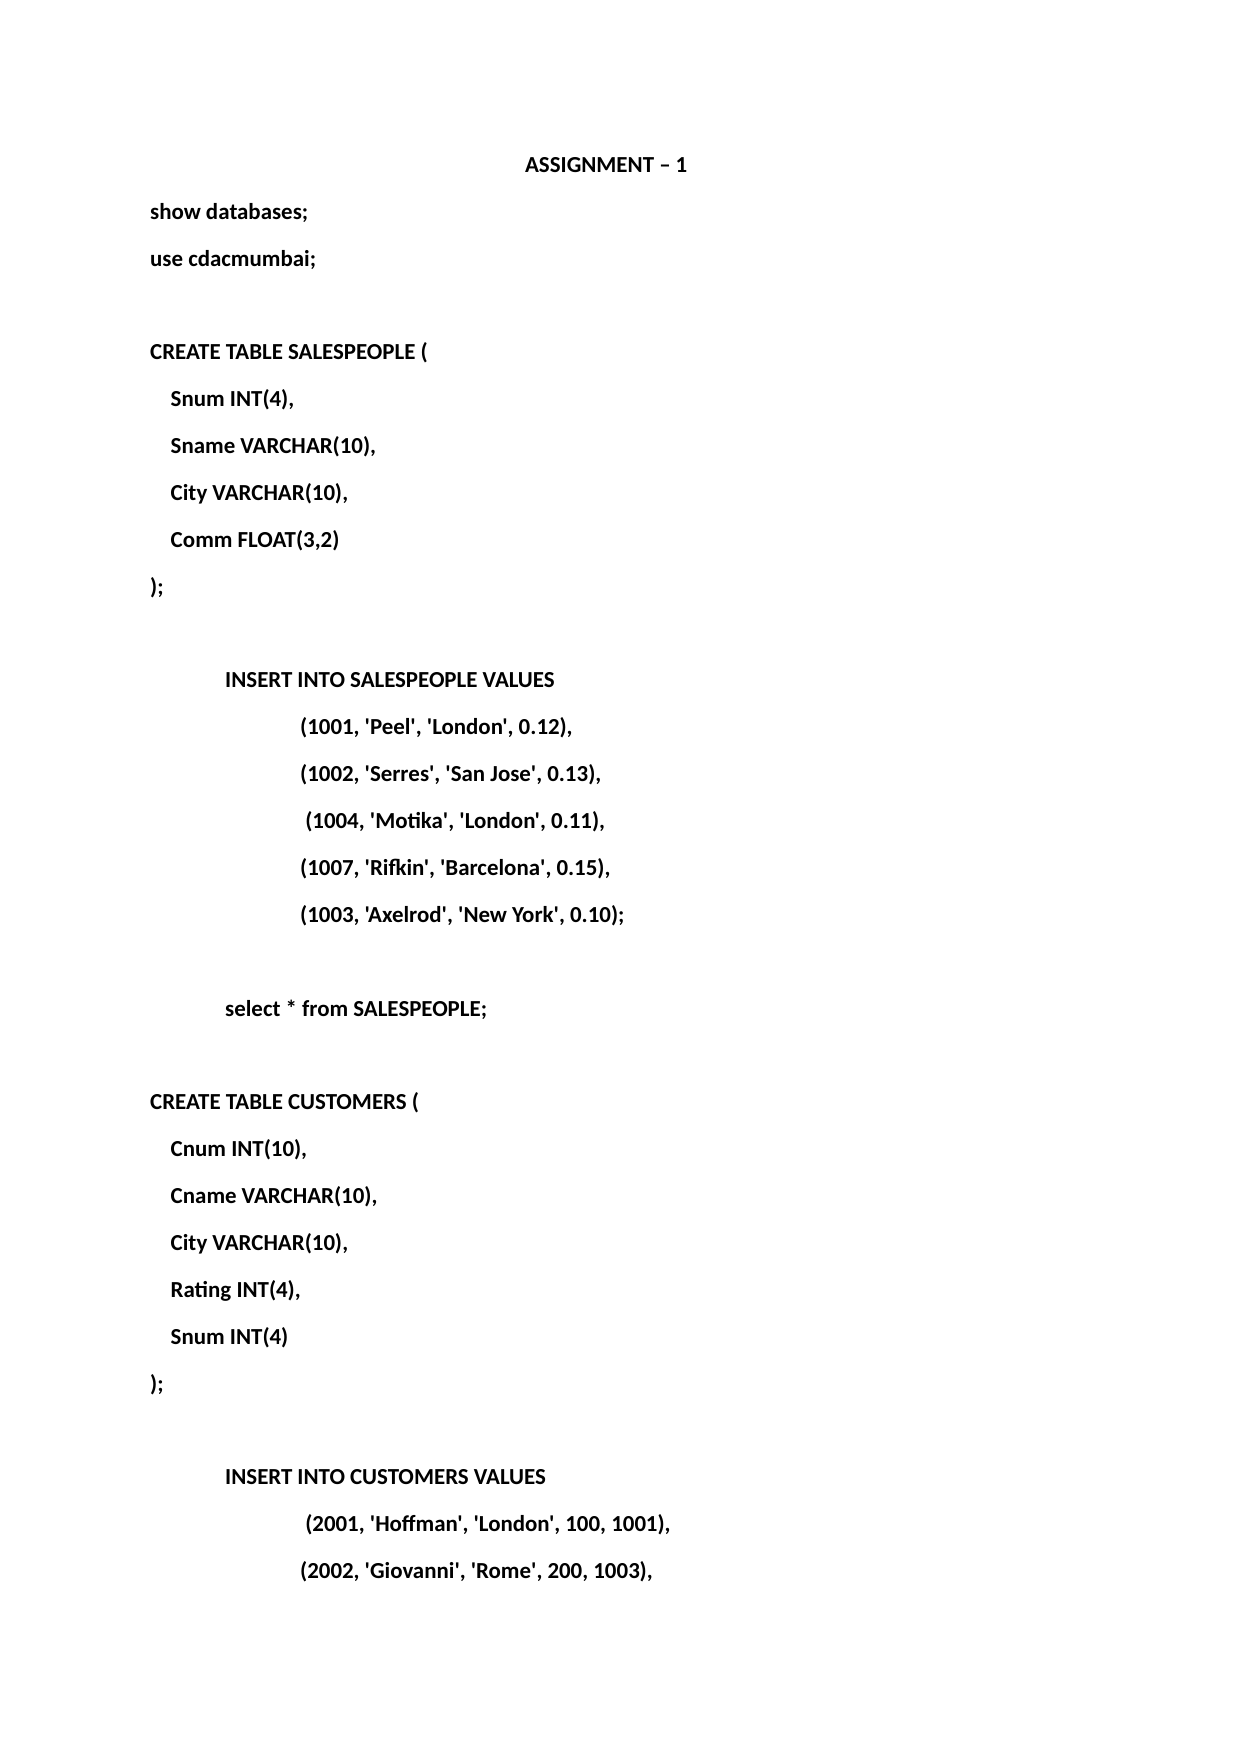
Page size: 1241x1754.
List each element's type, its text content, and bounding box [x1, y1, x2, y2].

text INSERT INTO CUSTOMERS VALUES [150, 1462, 1090, 1491]
text select * from SALESPEOPLE; [150, 994, 1090, 1022]
text ASSIGNMENT – 1 [150, 150, 1090, 178]
text CREATE TABLE SALESPEOPLE ( [150, 337, 1090, 366]
text Sname VARCHAR(10), [150, 431, 1090, 459]
text (1001, 'Peel', 'London', 0.12), [150, 712, 1090, 741]
text (1002, 'Serres', 'San Jose', 0.13), [150, 759, 1090, 787]
text INSERT INTO SALESPEOPLE VALUES [150, 666, 1090, 694]
text Cname VARCHAR(10), [150, 1181, 1090, 1209]
text Snum INT(4), [150, 384, 1090, 412]
text (1003, 'Axelrod', 'New York', 0.10); [150, 900, 1090, 928]
text Snum INT(4) [150, 1322, 1090, 1350]
text (2001, 'Hoffman', 'London', 100, 1001), [150, 1509, 1090, 1537]
text use cdacmumbai; [150, 244, 1090, 272]
text (1007, 'Rifkin', 'Barcelona', 0.15), [150, 853, 1090, 881]
text (1004, 'Motika', 'London', 0.11), [150, 806, 1090, 834]
text (2002, 'Giovanni', 'Rome', 200, 1003), [150, 1556, 1090, 1584]
text City VARCHAR(10), [150, 1228, 1090, 1256]
text Cnum INT(10), [150, 1134, 1090, 1162]
text ); [150, 572, 1090, 600]
text City VARCHAR(10), [150, 478, 1090, 506]
text CREATE TABLE CUSTOMERS ( [150, 1087, 1090, 1116]
text ); [150, 1369, 1090, 1397]
text Comm FLOAT(3,2) [150, 525, 1090, 553]
text show databases; [150, 197, 1090, 225]
text Rating INT(4), [150, 1275, 1090, 1303]
